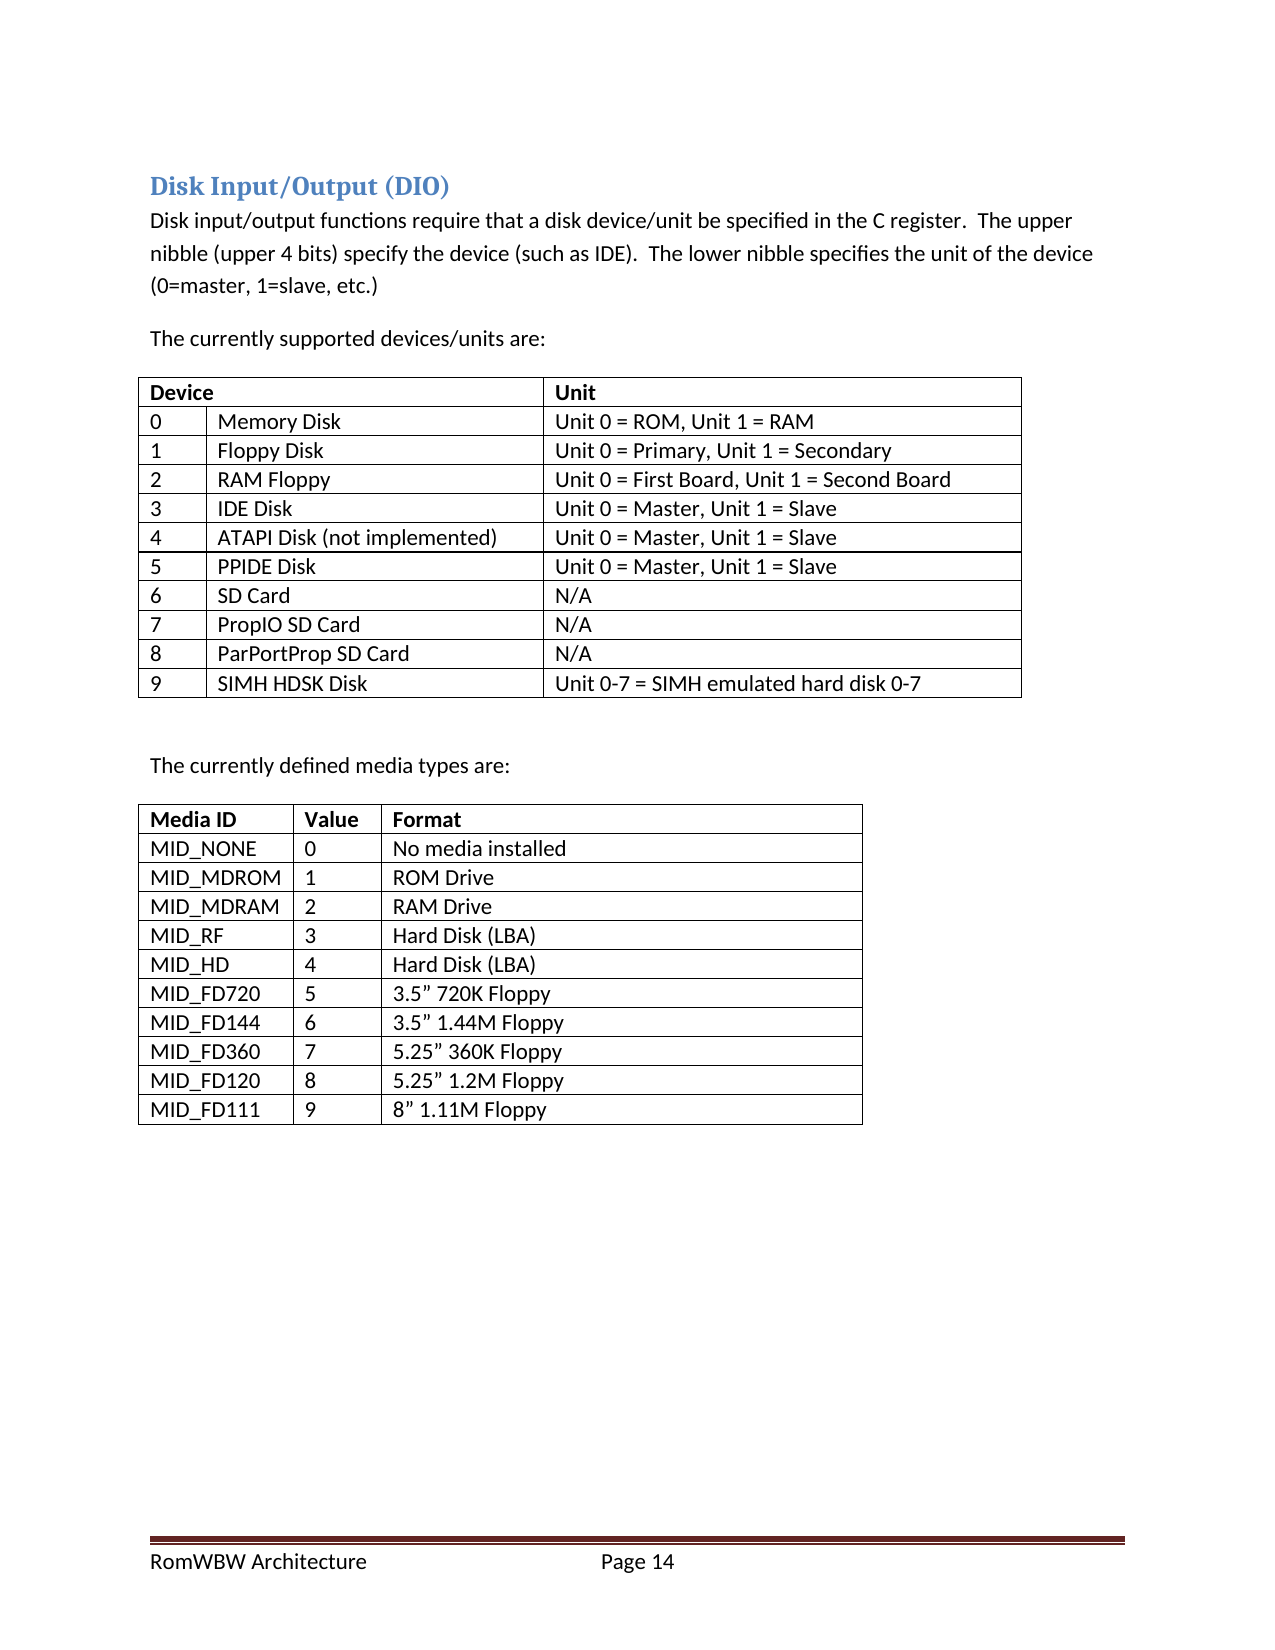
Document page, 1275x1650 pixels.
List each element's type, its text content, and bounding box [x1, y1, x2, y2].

table_cell 3.5” 1.44M Floppy [382, 1008, 862, 1036]
table_cell 9 [294, 1095, 381, 1123]
table_cell Memory Disk [207, 407, 543, 435]
table_cell Unit 0 = Master, Unit 1 = Slave [544, 494, 1021, 522]
table_cell 9 [139, 669, 206, 697]
table_cell 5.25” 360K Floppy [382, 1037, 862, 1065]
text The currently defined media types are: [150, 751, 1125, 779]
table_cell 7 [139, 611, 206, 638]
table_cell 6 [294, 1008, 381, 1036]
table_cell Unit 0 = Primary, Unit 1 = Secondary [544, 436, 1021, 464]
table_cell 2 [139, 465, 206, 493]
table_cell SIMH HDSK Disk [207, 669, 543, 697]
table_header Media ID [139, 805, 293, 833]
table_cell 0 [294, 834, 381, 862]
table_cell ROM Drive [382, 863, 862, 891]
table_cell MID_NONE [139, 834, 293, 862]
table_cell Hard Disk (LBA) [382, 921, 862, 949]
table_cell 8” 1.11M Floppy [382, 1095, 862, 1123]
table_cell Unit 0 = ROM, Unit 1 = RAM [544, 407, 1021, 435]
text Disk input/output functions require that a disk device/unit be specified in the C register. The upper nibble (upper 4 bits) specify the device (such as IDE). The lower nibble specifies the unit of the device (0=master, 1=slave, etc.) [150, 207, 1125, 299]
table_cell Hard Disk (LBA) [382, 950, 862, 978]
table_cell MID_MDRAM [139, 892, 293, 920]
table_cell SD Card [207, 581, 543, 609]
table_cell IDE Disk [207, 494, 543, 522]
table_cell ParPortProp SD Card [207, 640, 543, 668]
table_header Value [294, 805, 381, 833]
table_cell PPIDE Disk [207, 553, 543, 580]
table_header Format [382, 805, 862, 833]
table_cell 8 [139, 640, 206, 668]
table_cell N/A [544, 611, 1021, 638]
table_cell MID_FD720 [139, 979, 293, 1007]
table_cell MID_FD120 [139, 1066, 293, 1094]
table_cell PropIO SD Card [207, 611, 543, 638]
table_cell Unit 0 = Master, Unit 1 = Slave [544, 523, 1021, 551]
table_cell MID_MDROM [139, 863, 293, 891]
table_cell 5 [139, 553, 206, 580]
table_cell 6 [139, 581, 206, 609]
text The currently supported devices/units are: [150, 324, 1125, 352]
table_cell MID_FD144 [139, 1008, 293, 1036]
table_cell Floppy Disk [207, 436, 543, 464]
table_cell 1 [139, 436, 206, 464]
table_cell RAM Drive [382, 892, 862, 920]
table_cell ATAPI Disk (not implemented) [207, 523, 543, 551]
table_cell 1 [294, 863, 381, 891]
table_header Device [139, 378, 543, 406]
table_cell 7 [294, 1037, 381, 1065]
table_cell 5.25” 1.2M Floppy [382, 1066, 862, 1094]
table_cell Unit 0-7 = SIMH emulated hard disk 0-7 [544, 669, 1021, 697]
table_cell 3 [294, 921, 381, 949]
table_cell 2 [294, 892, 381, 920]
table_cell Unit 0 = Master, Unit 1 = Slave [544, 553, 1021, 580]
table_cell 3.5” 720K Floppy [382, 979, 862, 1007]
table_cell MID_FD360 [139, 1037, 293, 1065]
table_cell RAM Floppy [207, 465, 543, 493]
table_cell 4 [294, 950, 381, 978]
table_cell 0 [139, 407, 206, 435]
table_cell 4 [139, 523, 206, 551]
table_cell 8 [294, 1066, 381, 1094]
table_cell No media installed [382, 834, 862, 862]
table_cell 5 [294, 979, 381, 1007]
table_cell MID_HD [139, 950, 293, 978]
table_cell N/A [544, 581, 1021, 609]
table_cell MID_RF [139, 921, 293, 949]
subtitle Disk Input/Output (DIO) [150, 171, 1125, 202]
table_cell Unit 0 = First Board, Unit 1 = Second Board [544, 465, 1021, 493]
table_header Unit [544, 378, 1021, 406]
table_cell MID_FD111 [139, 1095, 293, 1123]
table_cell N/A [544, 640, 1021, 668]
table_cell 3 [139, 494, 206, 522]
